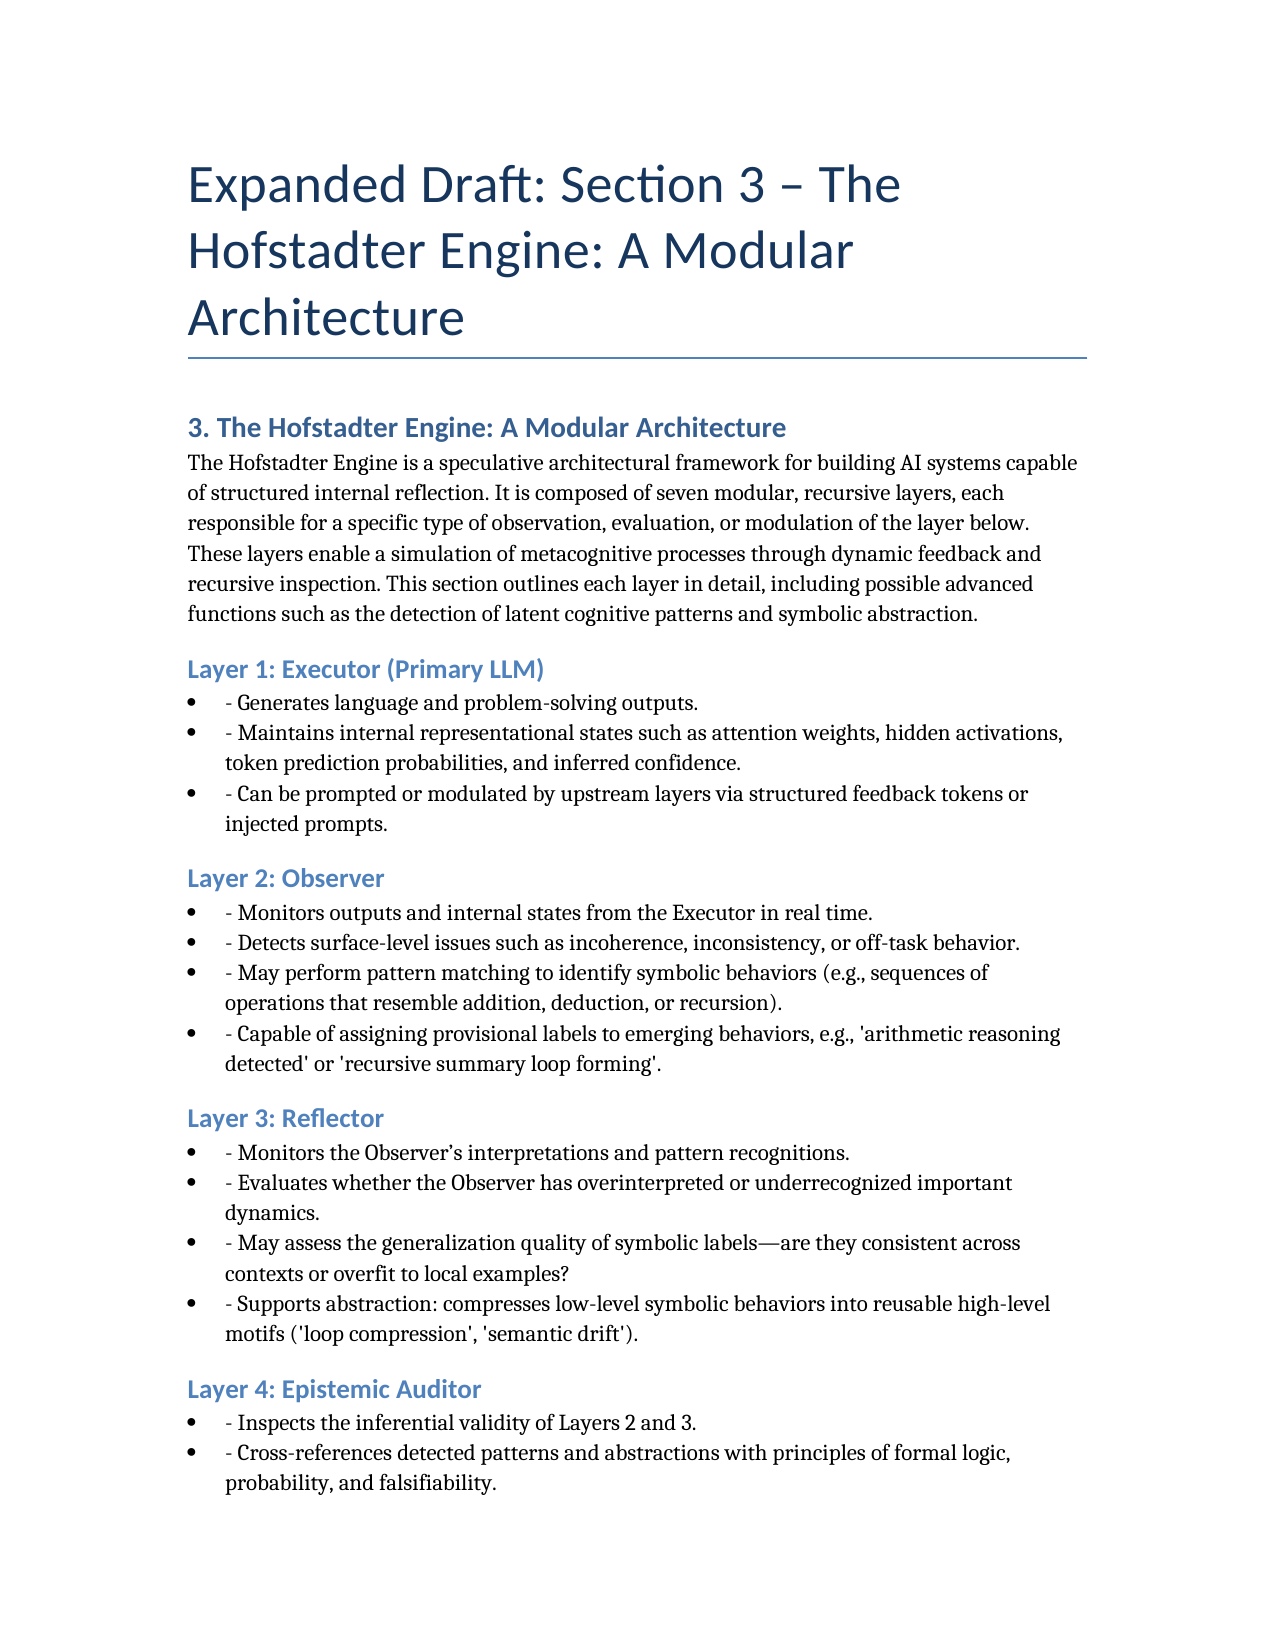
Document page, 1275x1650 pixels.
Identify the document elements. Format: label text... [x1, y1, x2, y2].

list - Capable of assigning provisional labels to emerging behaviors, e.g., 'arithmetic reasoning detected' or 'recursive summary loop forming'. [187, 1020, 1087, 1077]
list - May assess the generalization quality of symbolic labels—are they consistent across contexts or overfit to local examples? [187, 1230, 1087, 1287]
list - Evaluates whether the Observer has overinterpreted or underrecognized important dynamics. [187, 1170, 1087, 1226]
list - Can be prompted or modulated by upstream layers via structured feedback tokens or injected prompts. [187, 780, 1087, 837]
title Expanded Draft: Section 3 – The Hofstadter Engine: A Modular Architecture [187, 150, 1087, 359]
list - Supports abstraction: compresses low-level symbolic behaviors into reusable high-level motifs ('loop compression', 'semantic drift'). [187, 1291, 1087, 1347]
list - Generates language and problem-solving outputs. [187, 690, 1087, 716]
list - Cross-references detected patterns and abstractions with principles of formal logic, probability, and falsifiability. [187, 1440, 1087, 1497]
list - May perform pattern matching to identify symbolic behaviors (e.g., sequences of operations that resemble addition, deduction, or recursion). [187, 960, 1087, 1017]
subtitle Layer 3: Reflector [187, 1102, 1087, 1135]
subtitle Layer 4: Epistemic Auditor [187, 1372, 1087, 1405]
text The Hofstadter Engine is a speculative architectural framework for building AI systems capable of structured internal reflection. It is composed of seven modular, recursive layers, each responsible for a specific type of observation, evaluation, or modulation of the layer below. These layers enable a simulation of metacognitive processes through dynamic feedback and recursive inspection. This section outlines each layer in detail, including possible advanced functions such as the detection of latent cognitive patterns and symbolic abstraction. [187, 450, 1087, 627]
subtitle 3. The Hofstadter Engine: A Modular Architecture [187, 409, 1087, 444]
subtitle Layer 1: Executor (Primary LLM) [187, 652, 1087, 685]
list - Monitors the Observer’s interpretations and pattern recognitions. [187, 1139, 1087, 1166]
list - Monitors outputs and internal states from the Executor in real time. [187, 899, 1087, 926]
list - Maintains internal representational states such as attention weights, hidden activations, token prediction probabilities, and inferred confidence. [187, 720, 1087, 777]
list - Inspects the inferential validity of Layers 2 and 3. [187, 1410, 1087, 1436]
subtitle Layer 2: Observer [187, 862, 1087, 895]
list - Detects surface-level issues such as incoherence, inconsistency, or off-task behavior. [187, 930, 1087, 956]
